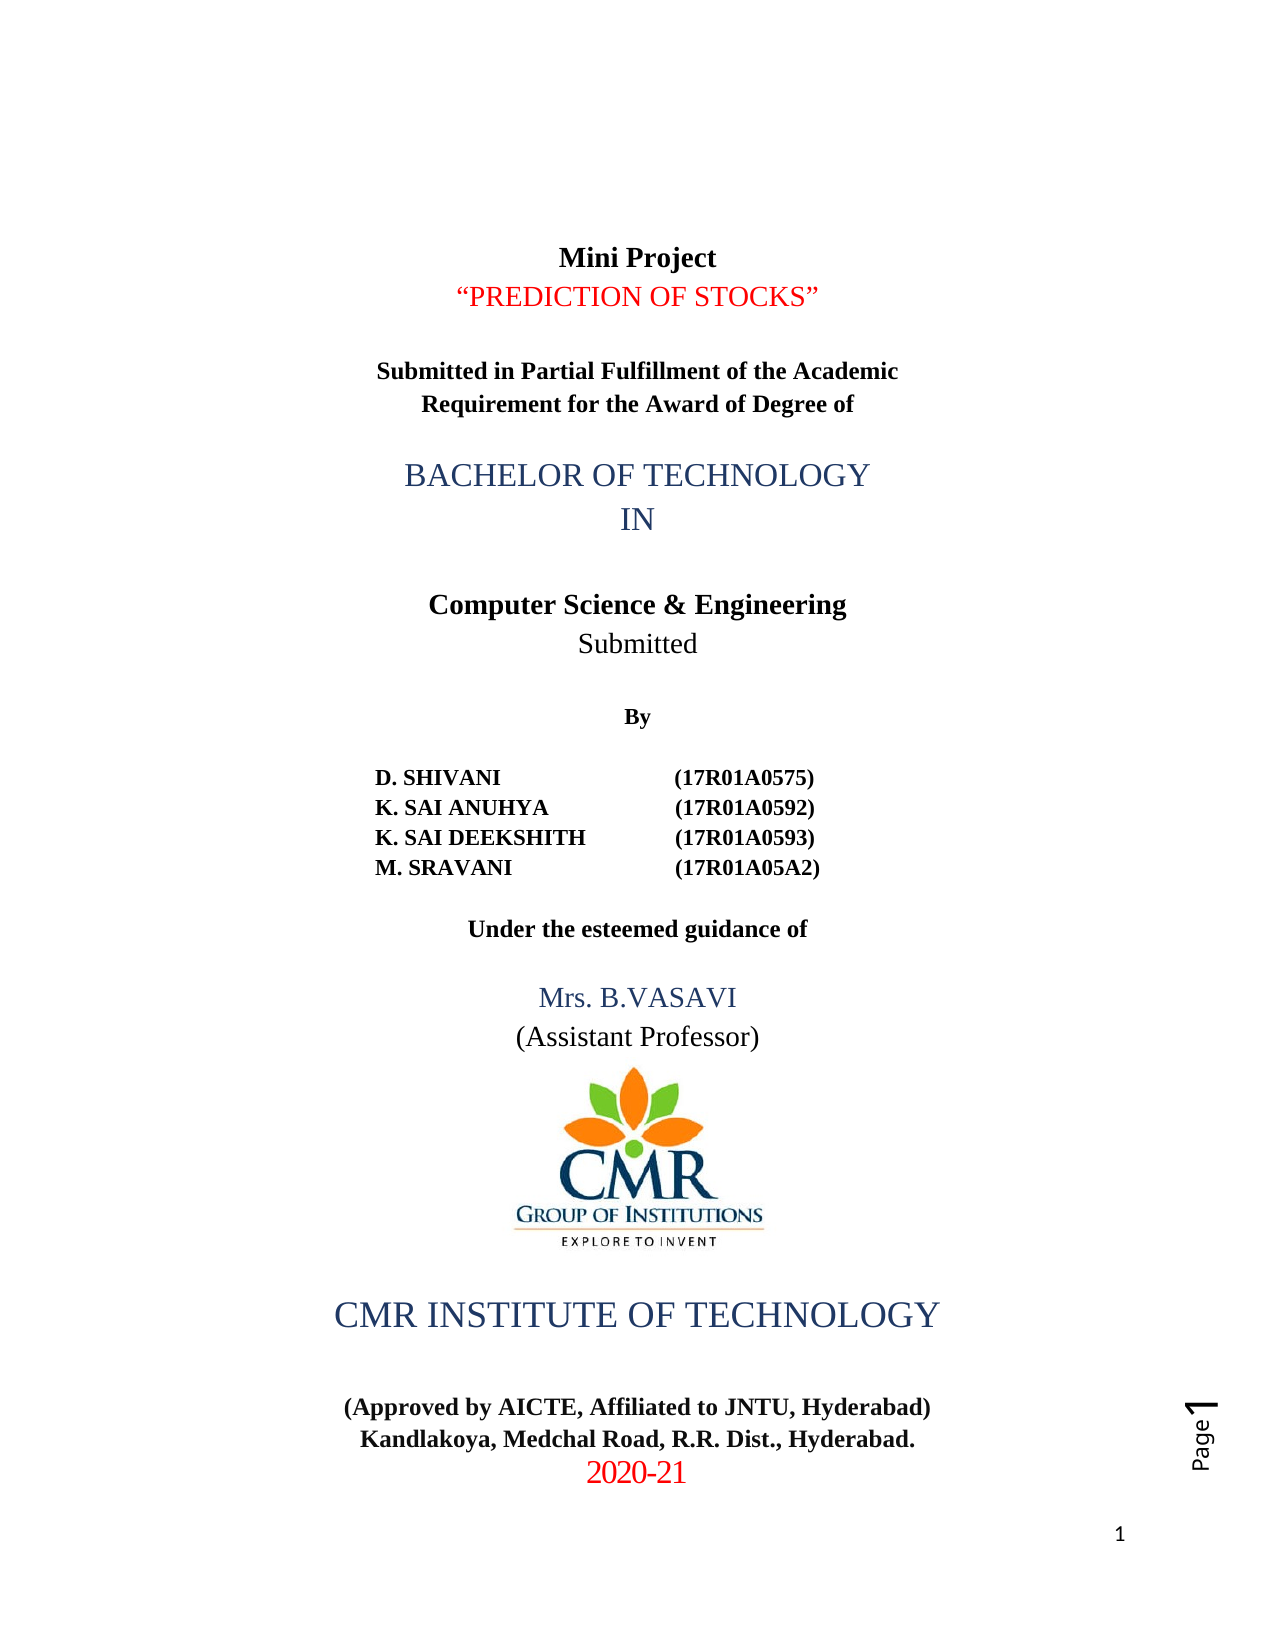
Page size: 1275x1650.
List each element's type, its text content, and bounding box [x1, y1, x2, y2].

text (Approved by AICTE, Affiliated to JNTU, Hyderabad) [150, 1392, 1125, 1420]
text IN [150, 499, 1125, 538]
text Kandlakoya, Medchal Road, R.R. Dist., Hyderabad. [150, 1424, 1125, 1453]
text D. SHIVANI (17R01A0575) [300, 763, 1125, 790]
picture [488, 1057, 787, 1258]
text Mini Project [150, 241, 1125, 274]
text M. SRAVANI (17R01A05A2) [300, 854, 1125, 881]
title 2020-21 [150, 1458, 1125, 1490]
text By [150, 703, 1125, 729]
text Computer Science & Engineering [150, 587, 1125, 621]
text K. SAI DEEKSHITH (17R01A0593) [300, 824, 1125, 850]
text “PREDICTION OF STOCKS” [150, 279, 1125, 313]
text (Assistant Professor) [150, 1019, 1125, 1053]
text BACHELOR OF TECHNOLOGY [150, 455, 1125, 494]
text K. SAI ANUHYA (17R01A0592) [375, 794, 1125, 820]
text Mrs. B.VASAVI [150, 981, 1125, 1014]
text Submitted [150, 626, 1125, 659]
text CMR INSTITUTE OF TECHNOLOGY [150, 1292, 1125, 1336]
text Submitted in Partial Fulfillment of the Academic [150, 356, 1125, 385]
text Requirement for the Award of Degree of [150, 389, 1125, 418]
text Under the esteemed guidance of [150, 914, 1125, 943]
